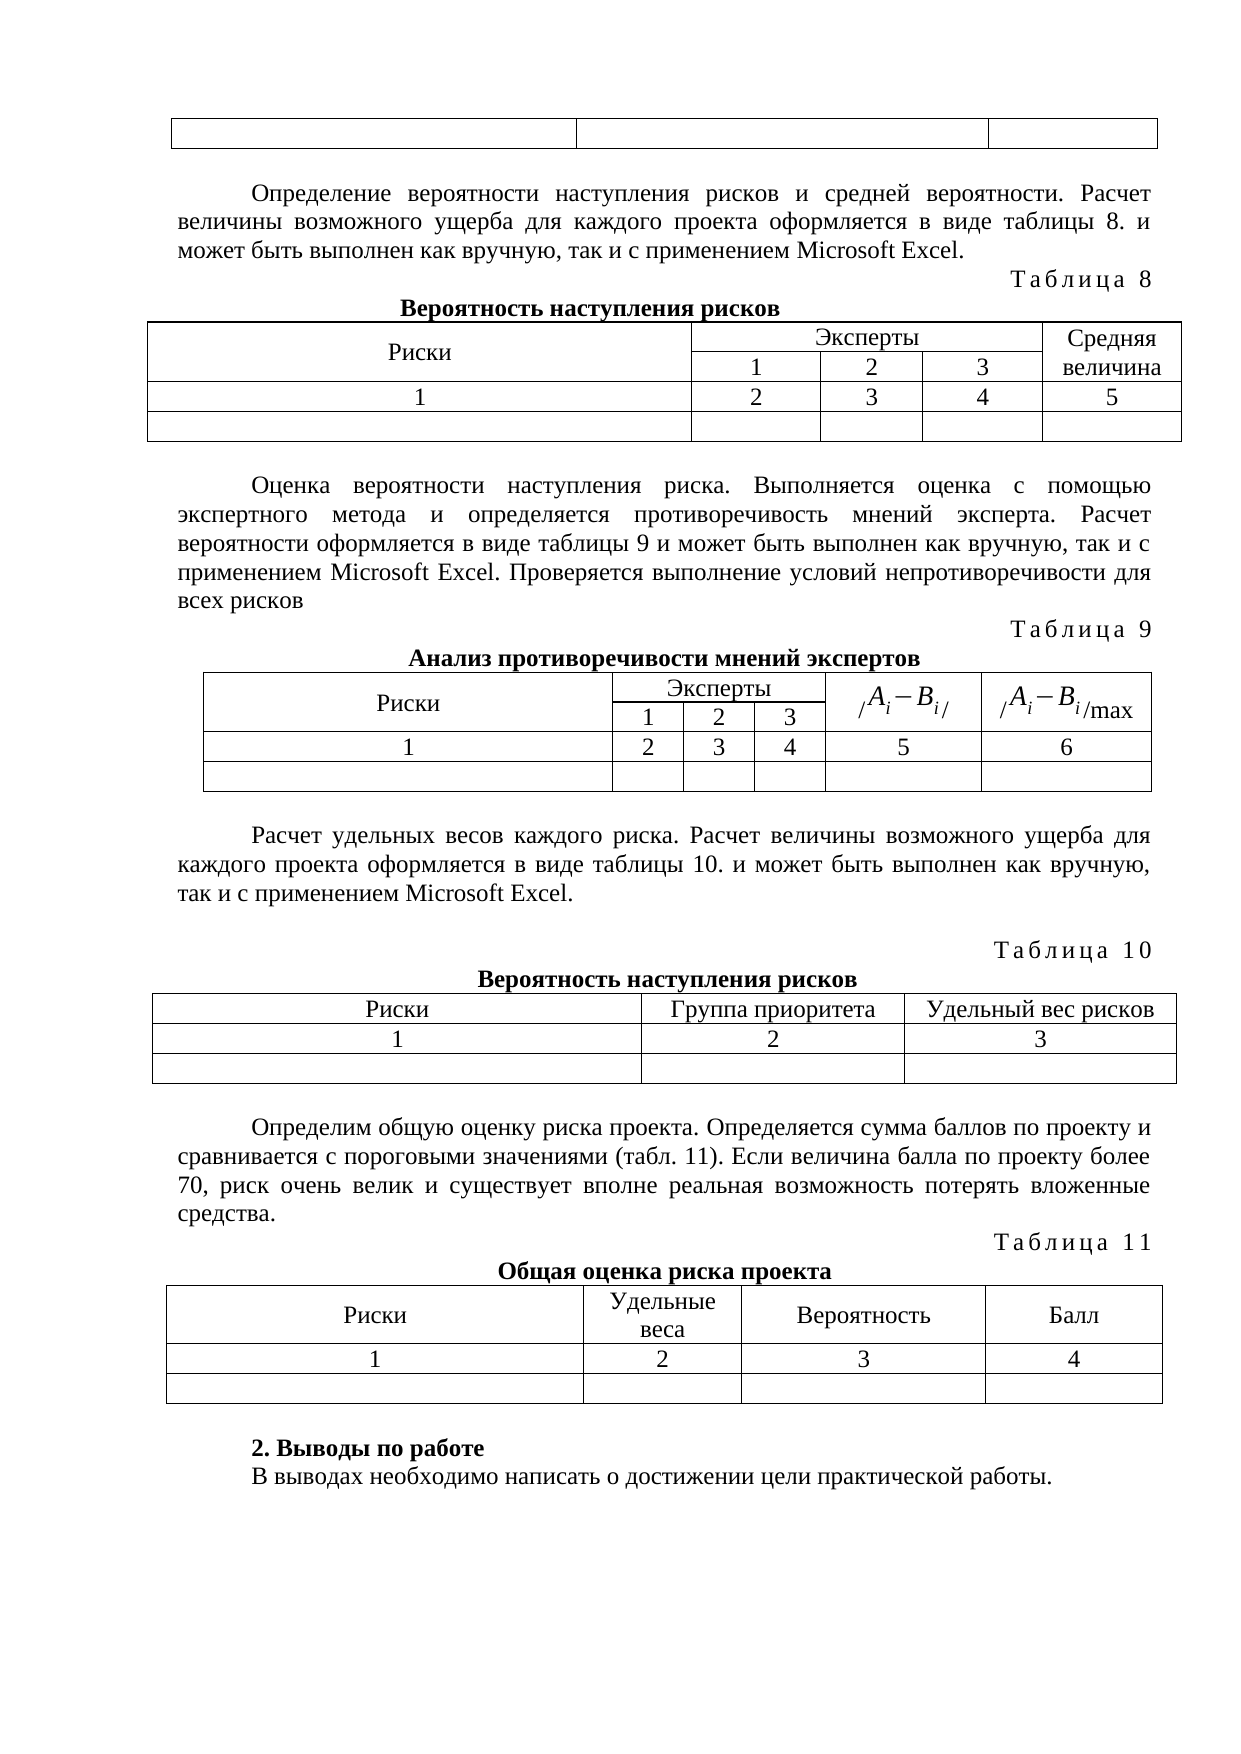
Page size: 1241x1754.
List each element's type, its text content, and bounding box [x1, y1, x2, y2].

text В выводах необходимо написать о достижении цели практической работы. [177, 1461, 1152, 1490]
table_cell [153, 1054, 641, 1082]
table_cell 1 [167, 1344, 583, 1373]
text 2. Выводы по работе [177, 1433, 1152, 1461]
text Таблица 8 [400, 264, 1152, 293]
table_header Балл [986, 1286, 1162, 1343]
table_cell 3 [755, 703, 825, 731]
text Анализ противоречивости мнений экспертов [177, 643, 1152, 672]
table_cell 5 [1043, 382, 1181, 411]
table_header Вероятность [742, 1286, 985, 1343]
text Таблица 11 [400, 1227, 1152, 1256]
table_header Удельный вес рисков [905, 994, 1176, 1023]
table_cell 2 [613, 732, 683, 761]
table_cell 5 [826, 732, 981, 761]
table_header Группа приоритета [642, 994, 904, 1023]
table_header Риски [167, 1286, 583, 1343]
table_header // [826, 673, 981, 731]
table_cell 3 [684, 732, 754, 761]
table_cell [692, 412, 820, 441]
table_cell [204, 762, 612, 791]
table_cell 1 [613, 703, 683, 731]
table_cell [982, 762, 1151, 791]
table_cell 2 [584, 1344, 741, 1373]
table_cell [821, 412, 922, 441]
table_cell [826, 762, 981, 791]
table_cell [755, 762, 825, 791]
text Общая оценка риска проекта [177, 1256, 1152, 1285]
table_header Эксперты [613, 673, 825, 701]
table_cell [577, 119, 988, 148]
table_cell 3 [742, 1344, 985, 1373]
table_cell [642, 1054, 904, 1082]
table_cell 2 [684, 703, 754, 731]
text Оценка вероятности наступления риска. Выполняется оценка с помощью экспертного метода и определяется противоречивость мнений эксперта. Расчет вероятности оформляется в виде таблицы 9 и может быть выполнен как вручную, так и с применением Microsoft Excel. Проверяется выполнение условий непротиворечивости для всех рисков [177, 470, 1152, 614]
table_cell [167, 1374, 583, 1403]
text Вероятность наступления рисков [400, 293, 1152, 321]
table_cell 1 [204, 732, 612, 761]
table_cell 2 [821, 352, 922, 381]
table_header Средняя величина [1043, 323, 1181, 381]
table_header Риски [153, 994, 641, 1023]
table_cell 2 [642, 1024, 904, 1053]
table_header Удельные веса [584, 1286, 741, 1343]
table_cell [613, 762, 683, 791]
table_cell [584, 1374, 741, 1403]
table_cell [684, 762, 754, 791]
table_cell [986, 1374, 1162, 1403]
table_cell 4 [986, 1344, 1162, 1373]
table_cell 4 [755, 732, 825, 761]
table_cell [172, 119, 576, 148]
table_header //max [982, 673, 1151, 731]
text Определение вероятности наступления рисков и средней вероятности. Расчет величины возможного ущерба для каждого проекта оформляется в виде таблицы 8. и может быть выполнен как вручную, так и с применением Microsoft Excel. [177, 178, 1152, 264]
text Таблица 10 [477, 936, 1152, 964]
table_cell 3 [923, 352, 1042, 381]
table_header Риски [148, 323, 691, 381]
table_header Риски [204, 673, 612, 731]
table_cell 3 [821, 382, 922, 411]
table_cell [905, 1054, 1176, 1082]
table_cell 3 [905, 1024, 1176, 1053]
table_cell [742, 1374, 985, 1403]
table_cell 1 [692, 352, 820, 381]
table_cell [1043, 412, 1181, 441]
table_cell 2 [692, 382, 820, 411]
text Определим общую оценку риска проекта. Определяется сумма баллов по проекту и сравнивается с пороговыми значениями (табл. 11). Если величина балла по проекту более 70, риск очень велик и существует вполне реальная возможность потерять вложенные средства. [177, 1112, 1152, 1227]
table_cell 6 [982, 732, 1151, 761]
table_cell [923, 412, 1042, 441]
text Таблица 9 [400, 614, 1152, 643]
table_cell [148, 412, 691, 441]
table_header Эксперты [692, 323, 1042, 351]
table_cell 1 [153, 1024, 641, 1053]
table_cell 1 [148, 382, 691, 411]
table_cell 4 [923, 382, 1042, 411]
table_cell [989, 119, 1157, 148]
text Расчет удельных весов каждого риска. Расчет величины возможного ущерба для каждого проекта оформляется в виде таблицы 10. и может быть выполнен как вручную, так и с применением Microsoft Excel. [177, 821, 1152, 907]
text Вероятность наступления рисков [477, 964, 1152, 993]
